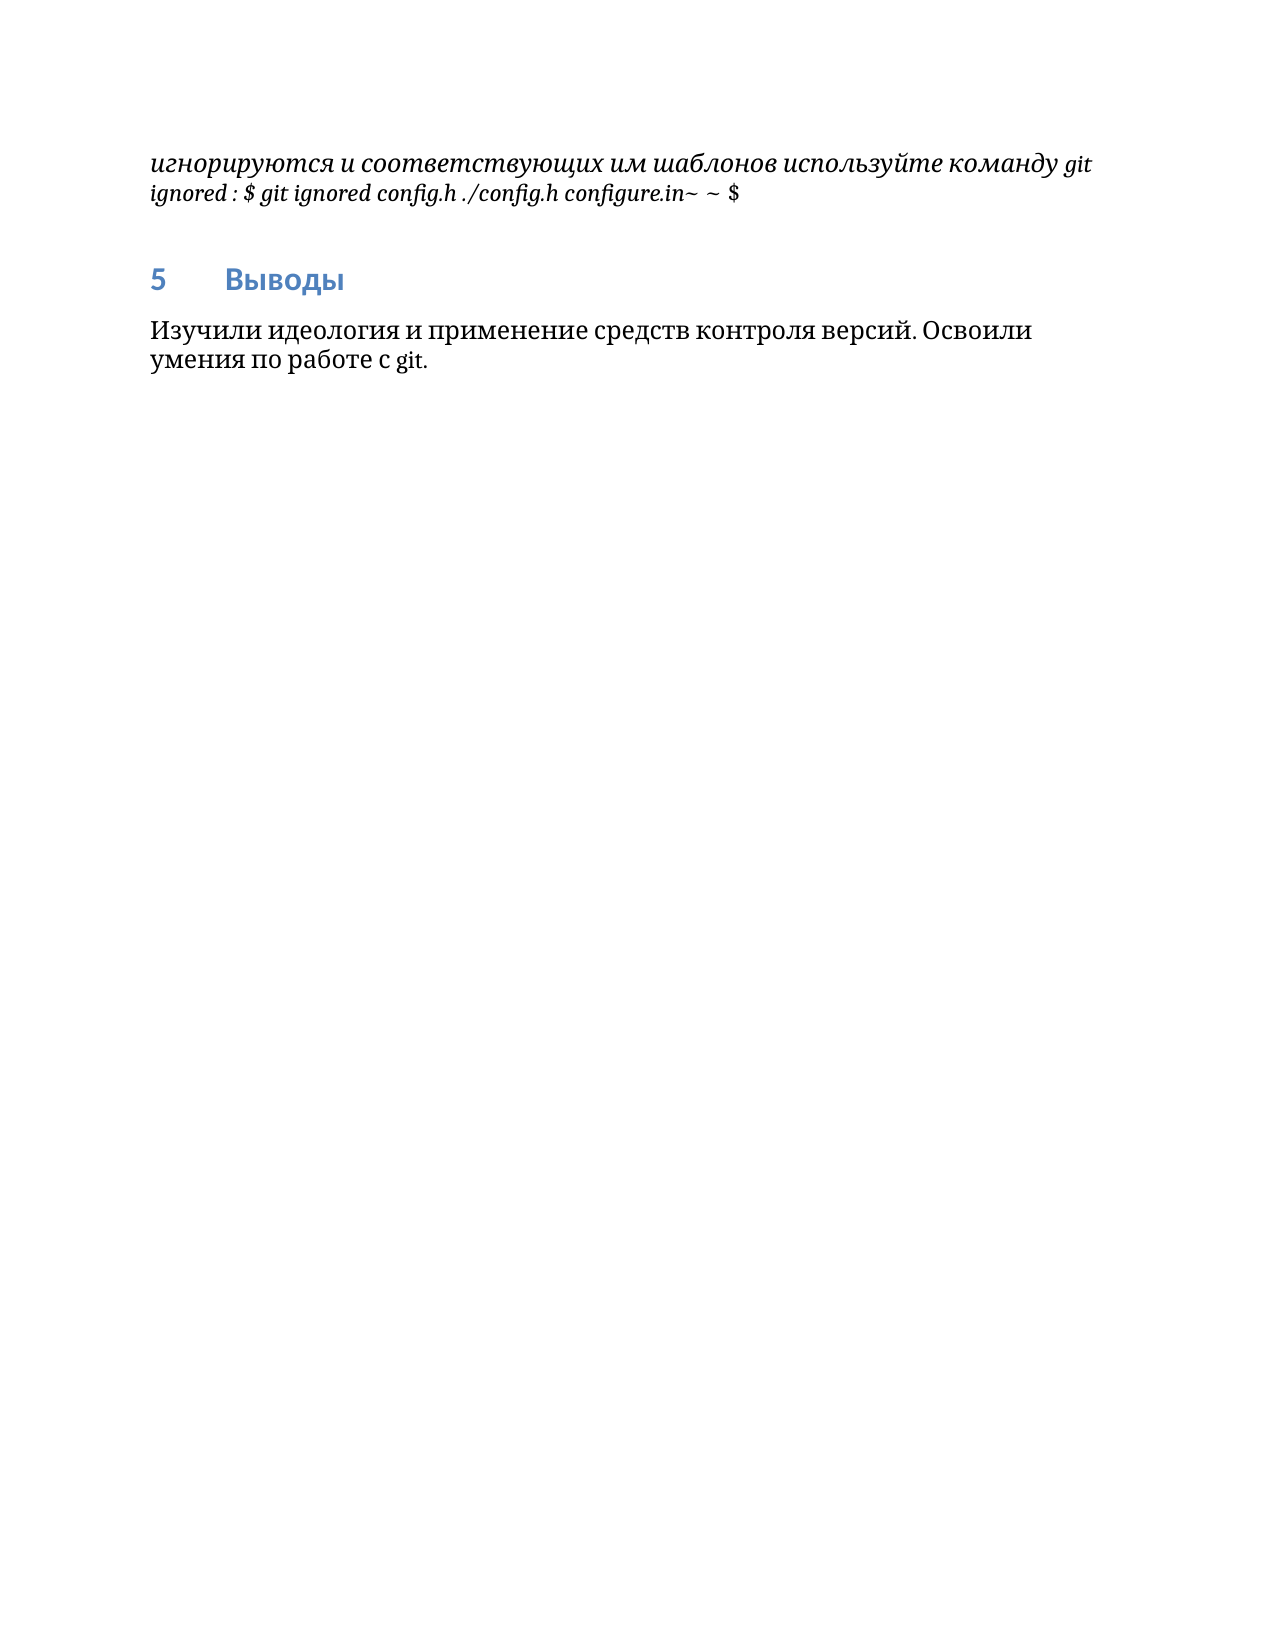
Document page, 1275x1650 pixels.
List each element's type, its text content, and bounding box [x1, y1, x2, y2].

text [150, 150, 1125, 207]
text Изучили идеология и применение средств контроля версий. Освоили умения по работе с git. [150, 317, 1125, 374]
subtitle 5 Выводы [150, 257, 1125, 298]
